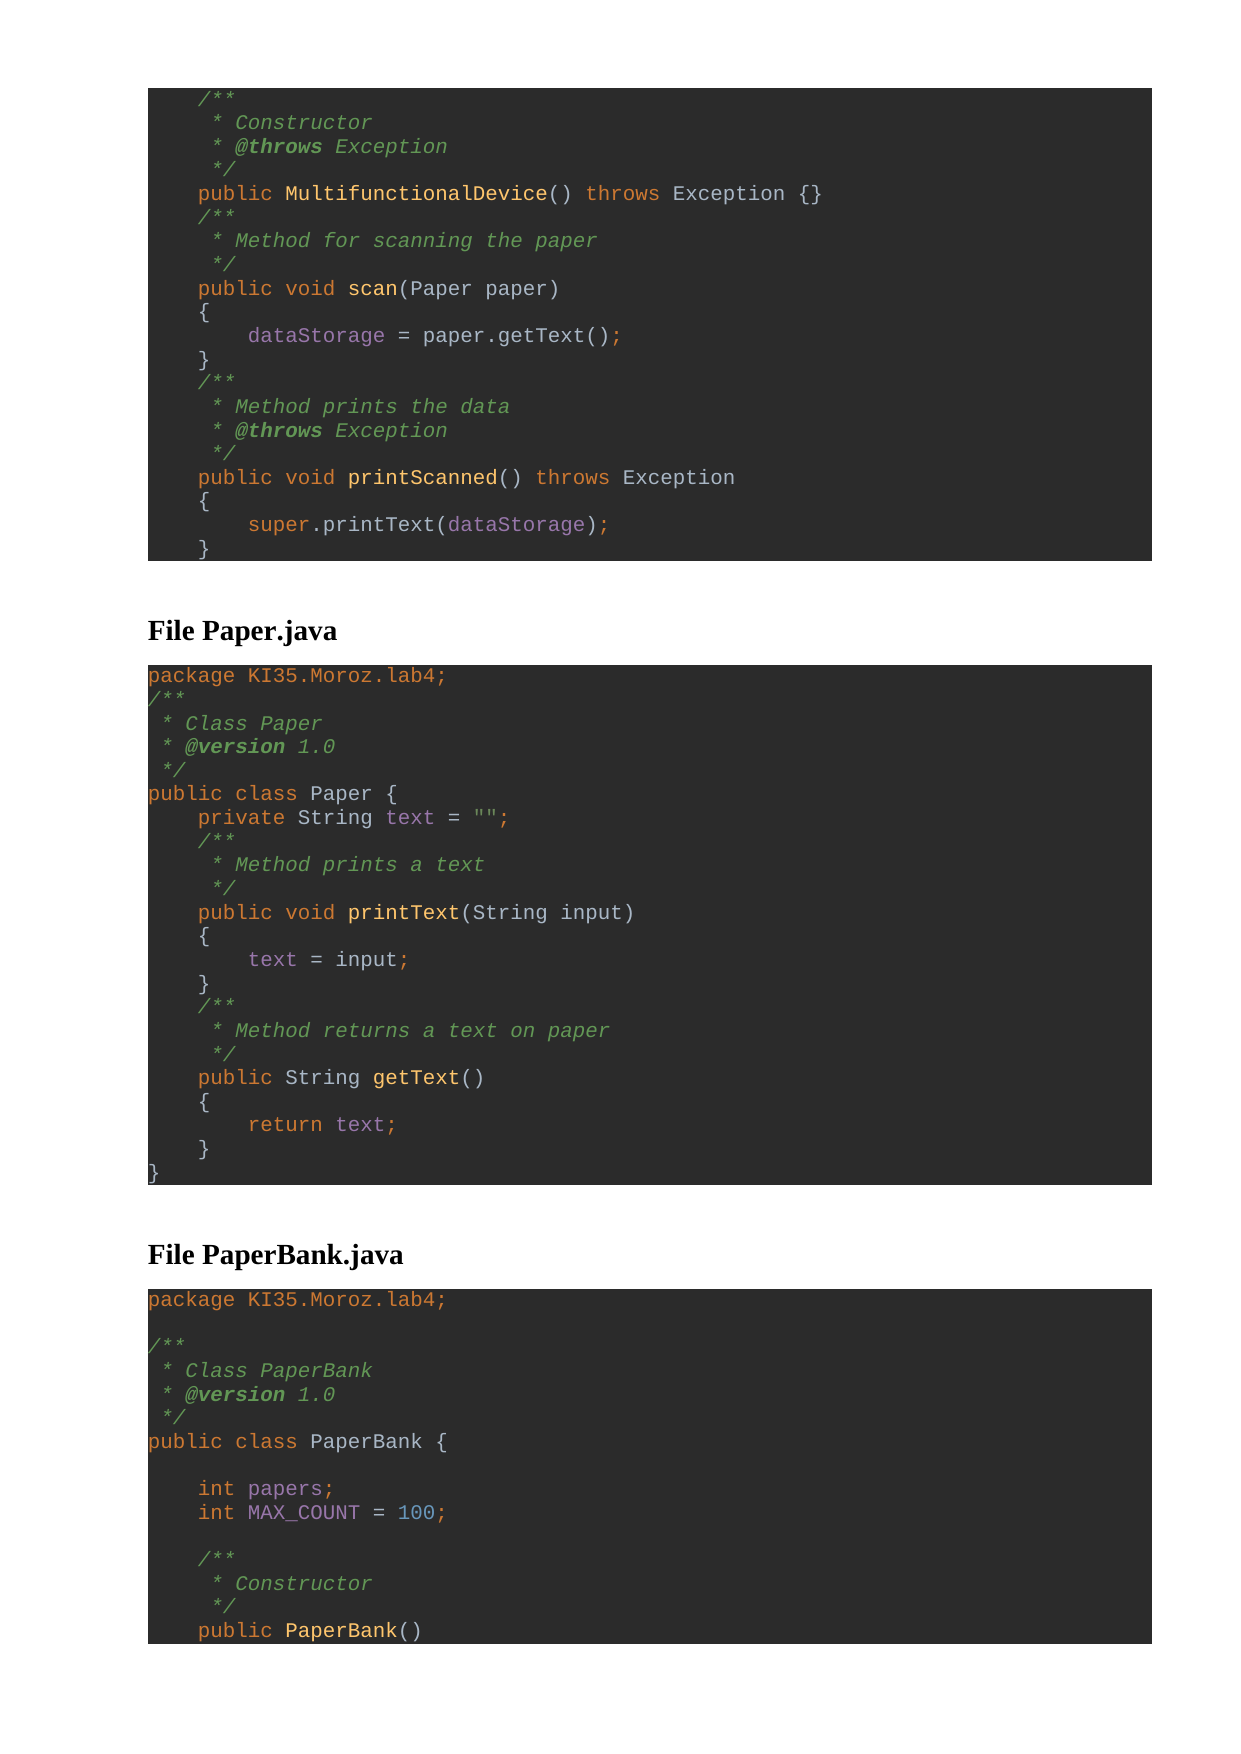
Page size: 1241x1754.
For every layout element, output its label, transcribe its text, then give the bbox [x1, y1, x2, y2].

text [148, 1289, 1152, 1644]
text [148, 88, 1152, 561]
text File PaperBank.java [148, 1237, 1152, 1271]
text File Paper.java [148, 613, 1152, 647]
text package KI35.Moroz.lab4; /** * Class Paper * @version 1.0 */ public class Paper { private String text = ""; /** * Method prints a text */ public void printText(String input) { text = input; } /** * Method returns a text on paper */ public String getText() { return text; } } [148, 665, 1152, 1185]
